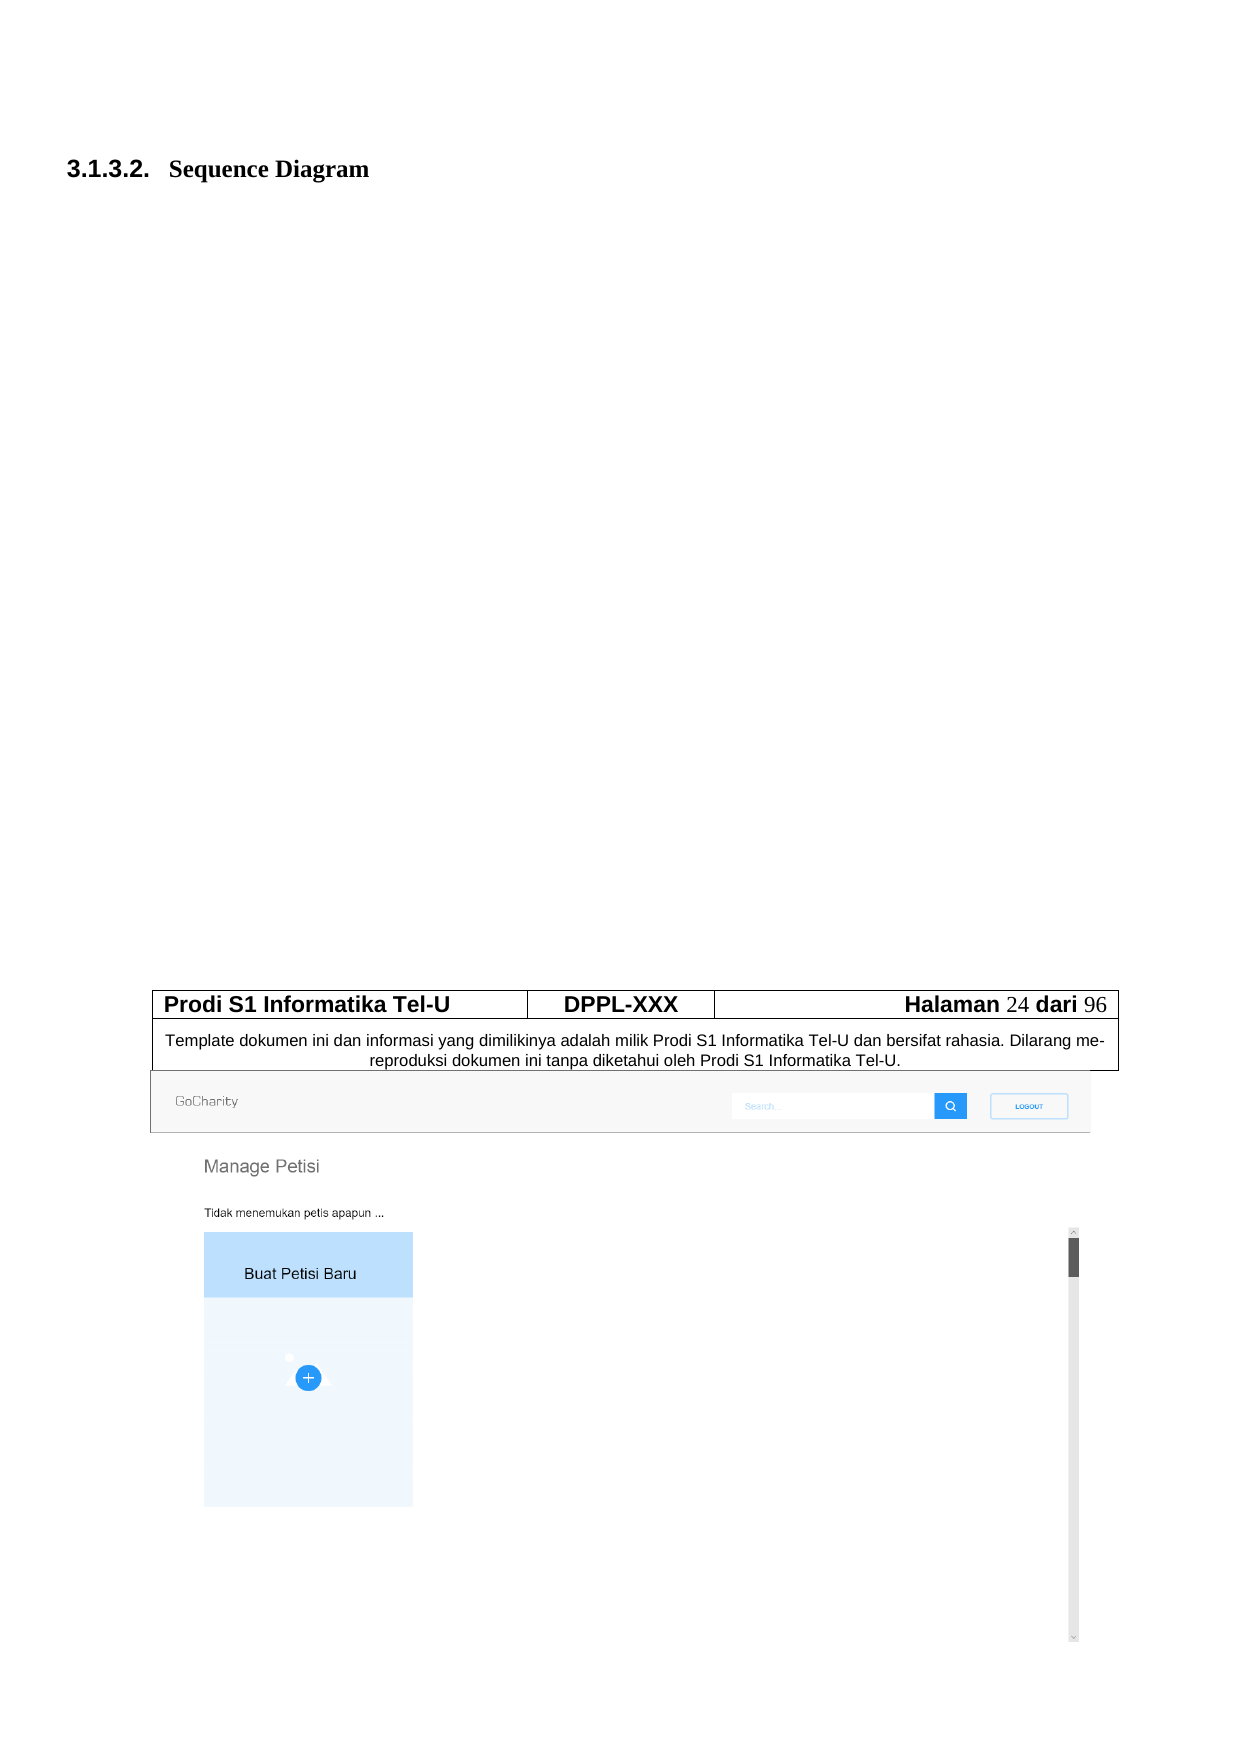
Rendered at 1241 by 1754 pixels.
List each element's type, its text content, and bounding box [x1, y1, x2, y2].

subtitle Sequence Diagram [150, 150, 1090, 183]
picture [150, 1070, 1091, 1659]
